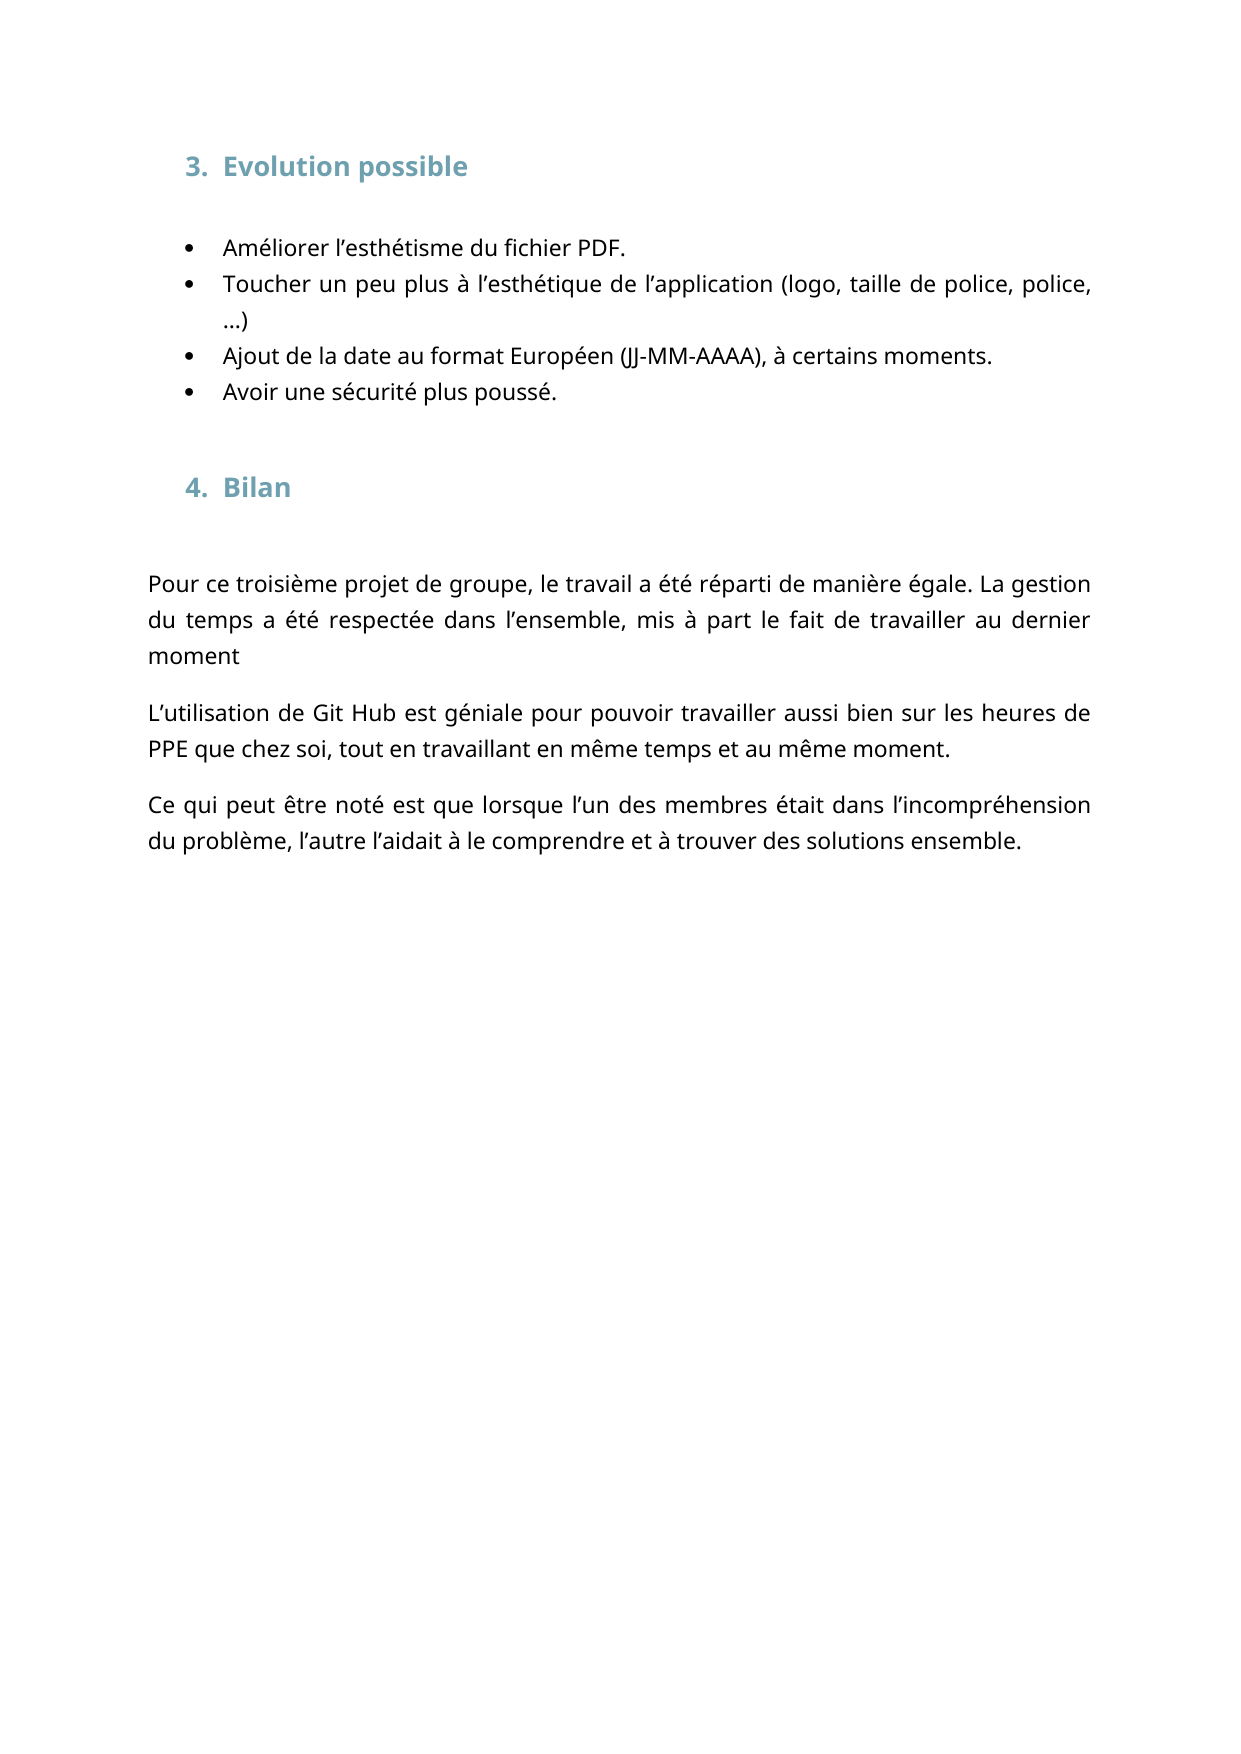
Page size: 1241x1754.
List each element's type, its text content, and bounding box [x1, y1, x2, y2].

list Ajout de la date au format Européen (JJ-MM-AAAA), à certains moments. [185, 340, 1093, 371]
list Toucher un peu plus à l’esthétique de l’application (logo, taille de police, police,…) [185, 268, 1093, 336]
text L’utilisation de Git Hub est géniale pour pouvoir travailler aussi bien sur les heures de PPE que chez soi, tout en travaillant en même temps et au même moment. [148, 697, 1093, 764]
subtitle Bilan [185, 469, 1093, 506]
list Améliorer l’esthétisme du fichier PDF. [185, 232, 1093, 264]
text Ce qui peut être noté est que lorsque l’un des membres était dans l’incompréhension du problème, l’autre l’aidait à le comprendre et à trouver des solutions ensemble. [148, 789, 1093, 857]
text Pour ce troisième projet de groupe, le travail a été réparti de manière égale. La gestion du temps a été respectée dans l’ensemble, mis à part le fait de travailler au dernier moment [148, 568, 1093, 671]
subtitle Evolution possible [185, 148, 1093, 227]
list Avoir une sécurité plus poussé. [185, 376, 1093, 407]
